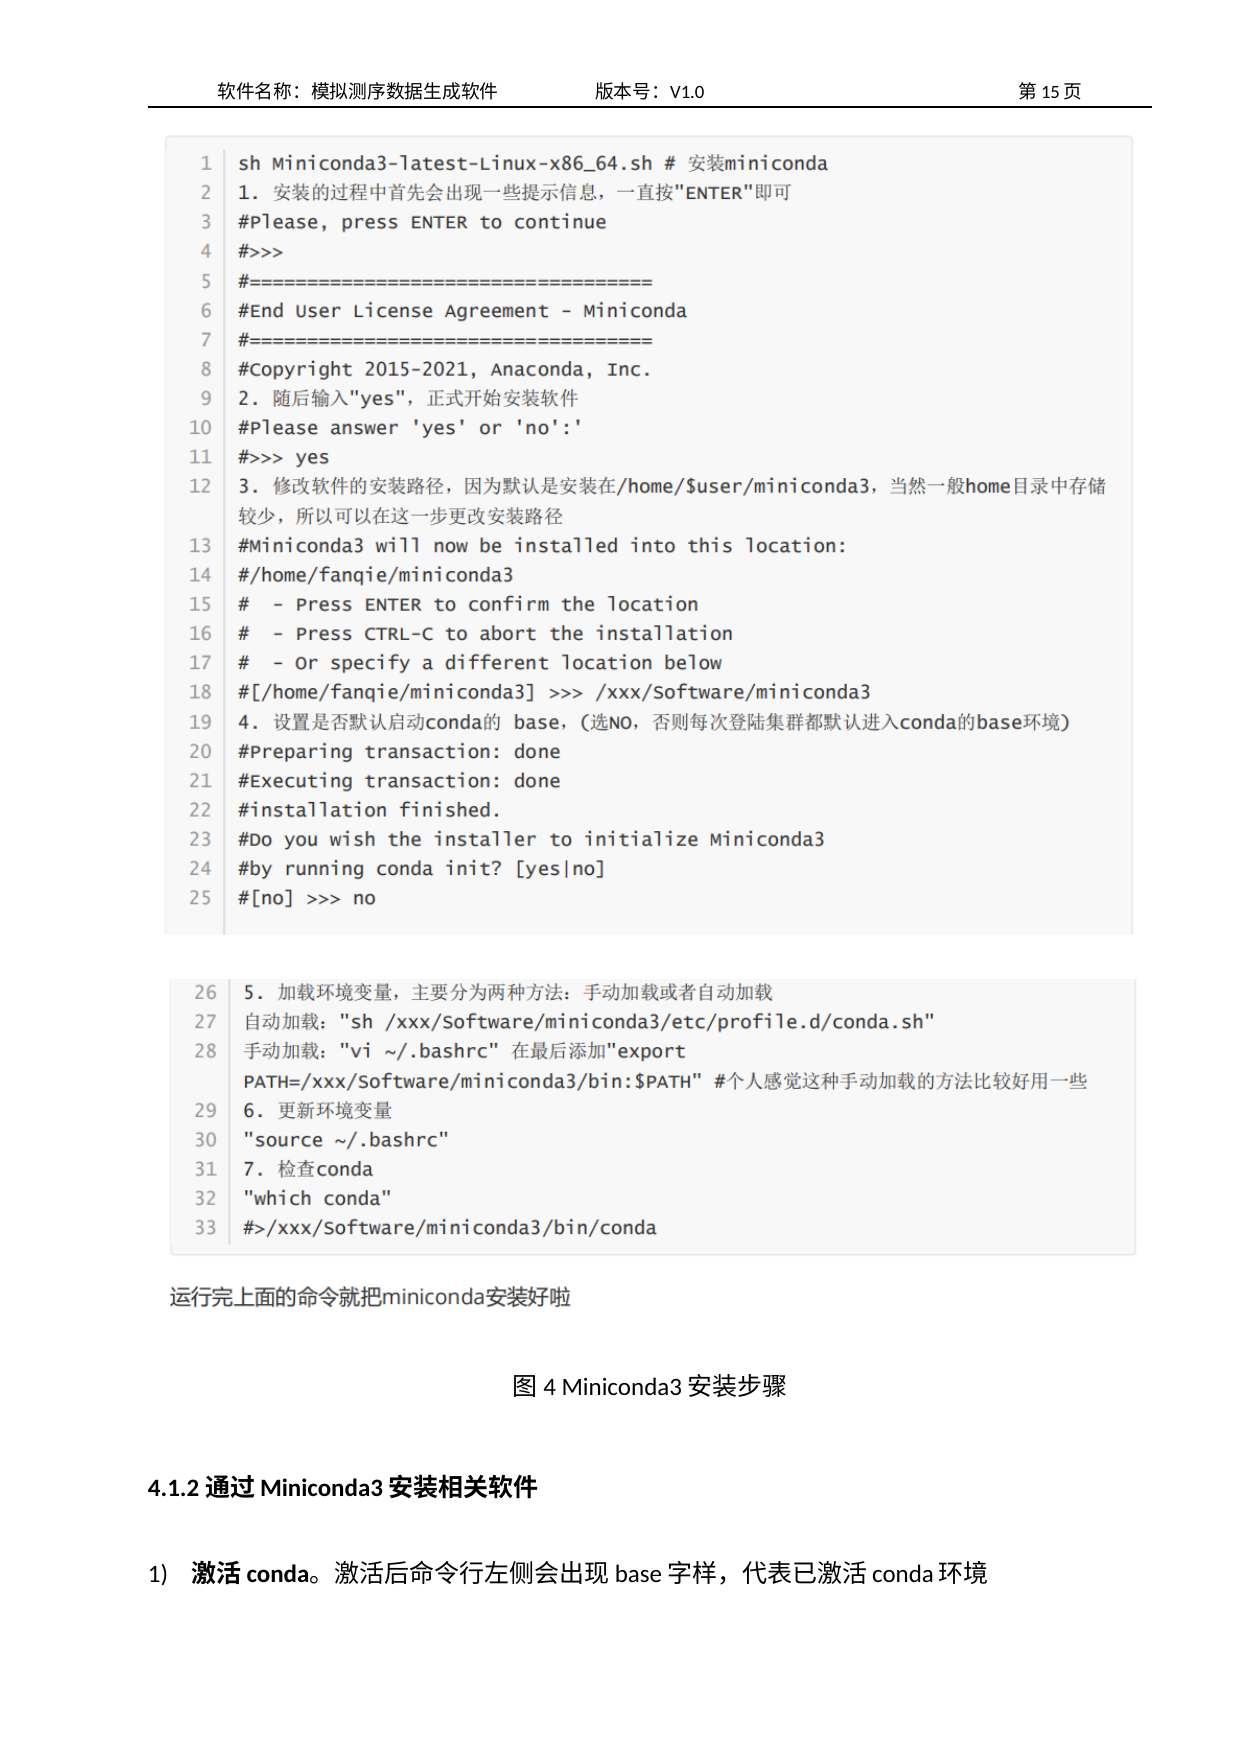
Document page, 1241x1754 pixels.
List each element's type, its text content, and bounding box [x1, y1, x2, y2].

list 激活conda。激活后命令行左侧会出现base字样，代表已激活conda环境 [148, 1538, 1152, 1606]
picture [147, 976, 1152, 1323]
text 4.1.2 通过Miniconda3安装相关软件 [148, 1452, 1152, 1520]
picture [147, 127, 1152, 944]
text 图 4 Miniconda3安装步骤 [148, 1350, 1152, 1418]
